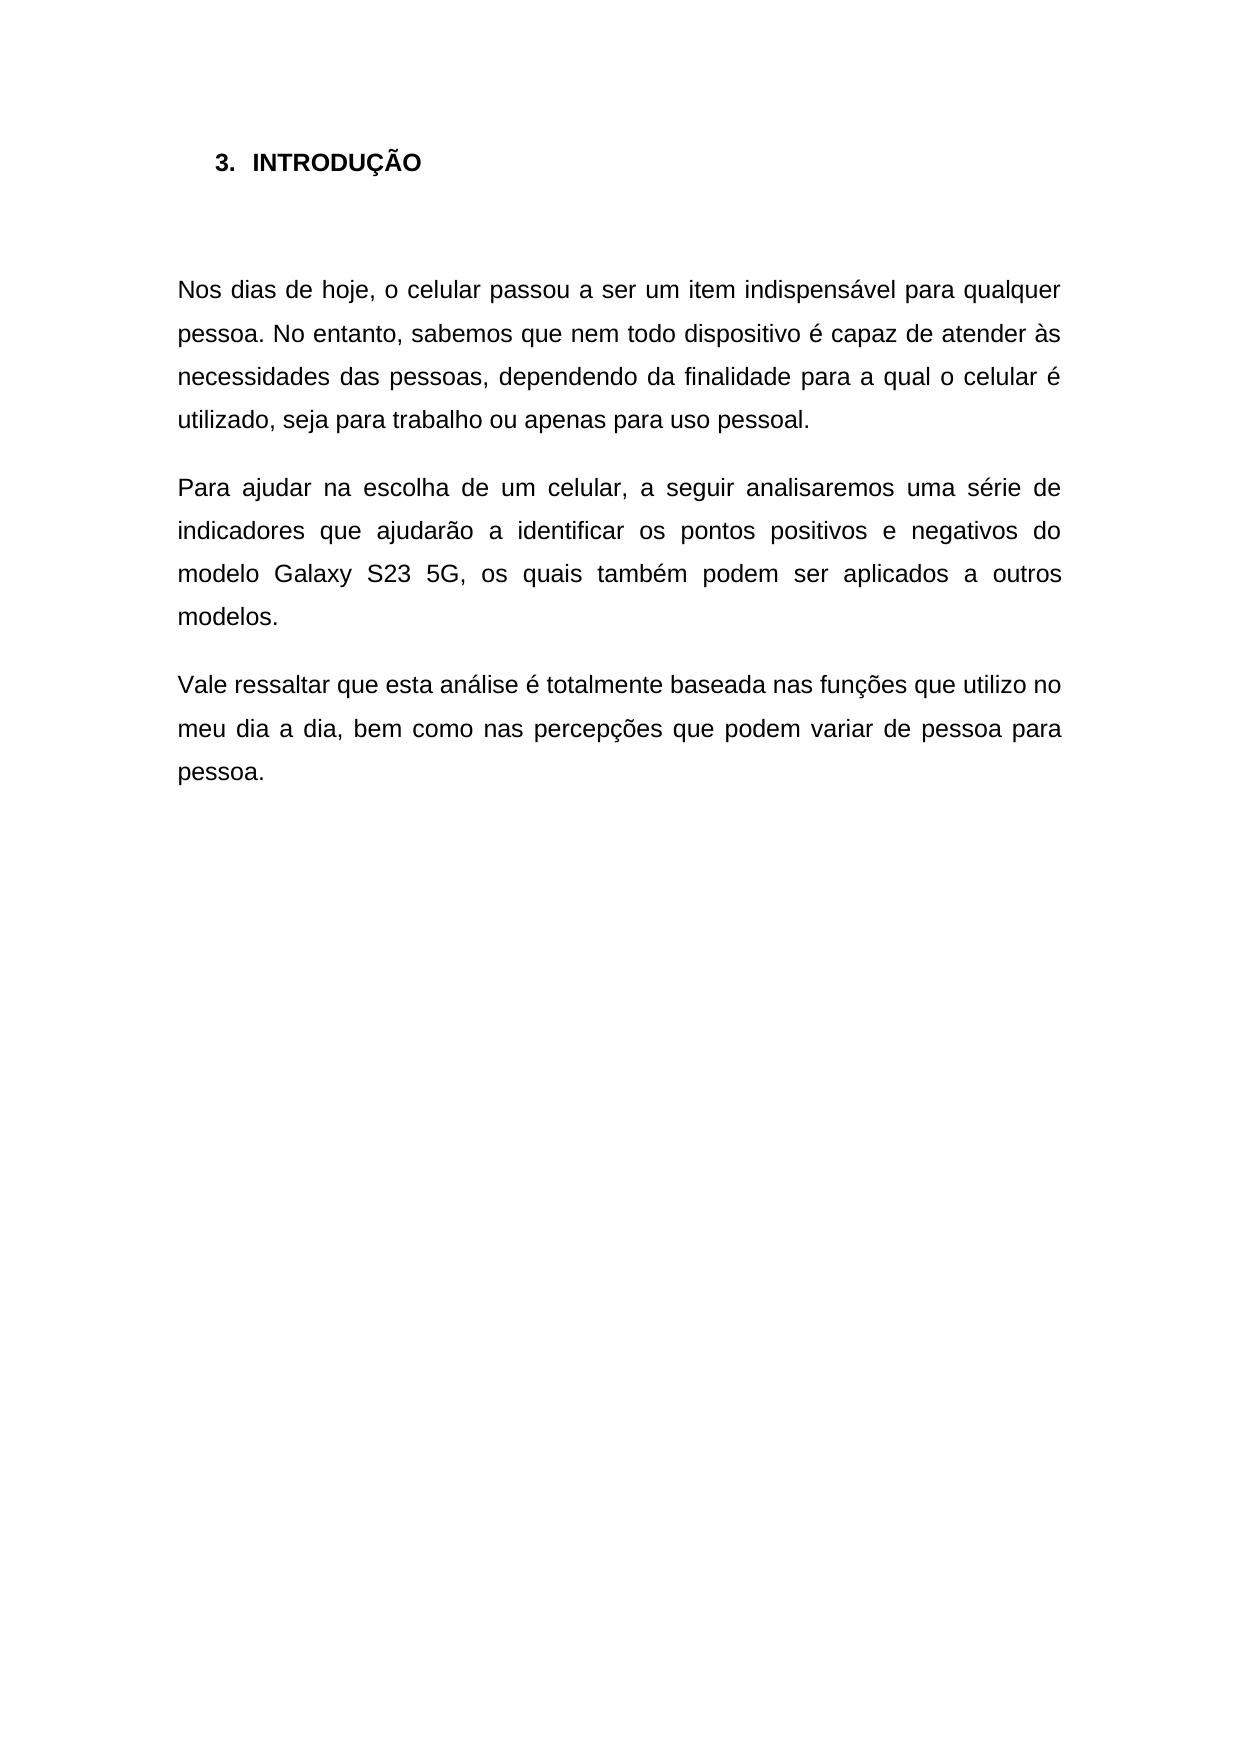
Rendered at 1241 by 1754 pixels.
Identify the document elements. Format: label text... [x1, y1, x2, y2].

subtitle INTRODUÇÃO [215, 148, 1063, 176]
text Nos dias de hoje, o celular passou a ser um item indispensável para qualquer pessoa. No entanto, sabemos que nem todo dispositivo é capaz de atender às necessidades das pessoas, dependendo da finalidade para a qual o celular é utilizado, seja para trabalho ou apenas para uso pessoal. [177, 276, 1063, 434]
text Para ajudar na escolha de um celular, a seguir analisaremos uma série de indicadores que ajudarão a identificar os pontos positivos e negativos do modelo Galaxy S23 5G, os quais também podem ser aplicados a outros modelos. [177, 473, 1063, 631]
text Vale ressaltar que esta análise é totalmente baseada nas funções que utilizo no meu dia a dia, bem como nas percepções que podem variar de pessoa para pessoa. [177, 671, 1063, 786]
